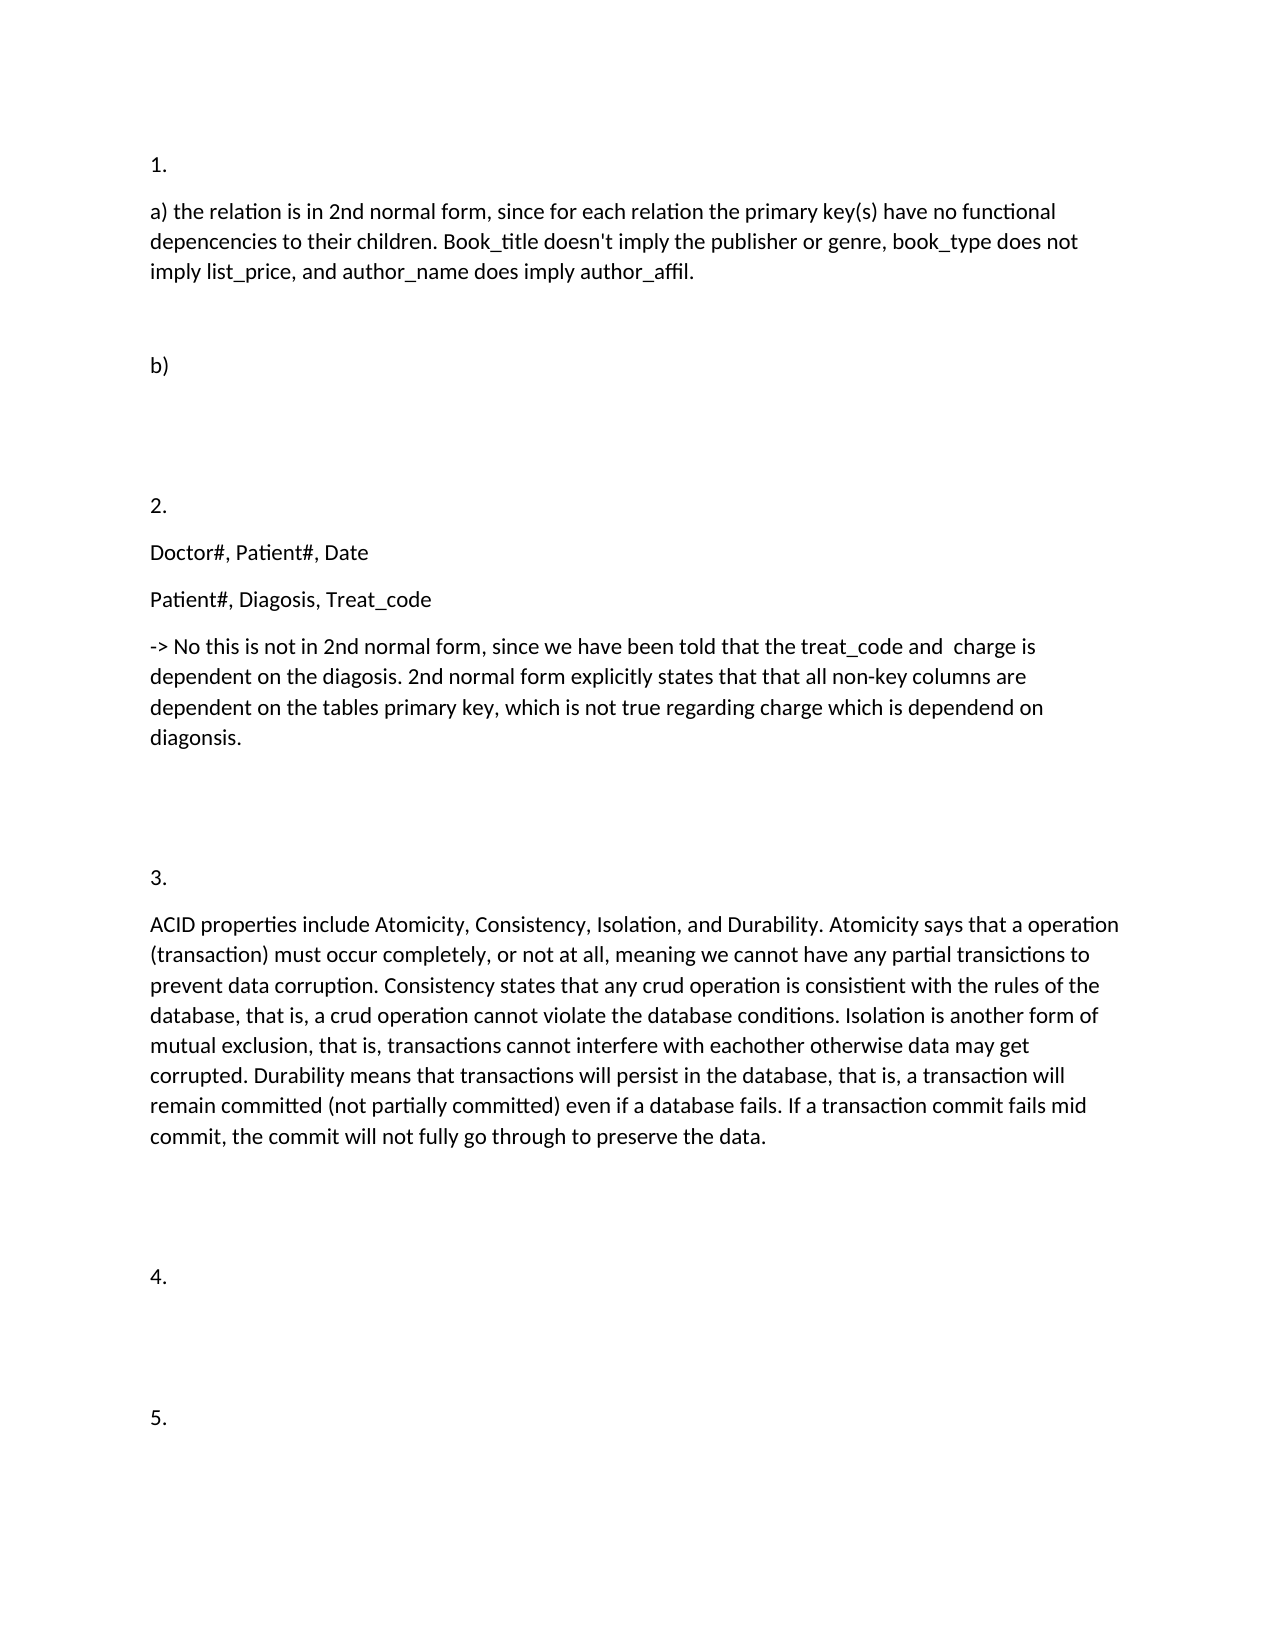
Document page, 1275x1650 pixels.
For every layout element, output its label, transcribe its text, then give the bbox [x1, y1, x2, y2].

text b) [150, 351, 1125, 379]
text 4. [150, 1262, 1125, 1291]
text Doctor#, Patient#, Date [150, 538, 1125, 567]
text 3. [150, 863, 1125, 892]
text -> No this is not in 2nd normal form, since we have been told that the treat_code and charge is dependent on the diagosis. 2nd normal form explicitly states that that all non-key columns are dependent on the tables primary key, which is not true regarding charge which is dependend on diagonsis. [150, 632, 1125, 751]
text ACID properties include Atomicity, Consistency, Isolation, and Durability. Atomicity says that a operation (transaction) must occur completely, or not at all, meaning we cannot have any partial transictions to prevent data corruption. Consistency states that any crud operation is consistient with the rules of the database, that is, a crud operation cannot violate the database conditions. Isolation is another form of mutual exclusion, that is, transactions cannot interfere with eachother otherwise data may get corrupted. Durability means that transactions will persist in the database, that is, a transaction will remain committed (not partially committed) even if a database fails. If a transaction commit fails mid commit, the commit will not fully go through to preserve the data. [150, 910, 1125, 1150]
text a) the relation is in 2nd normal form, since for each relation the primary key(s) have no functional depencencies to their children. Book_title doesn't imply the publisher or genre, book_type does not imply list_price, and author_name does imply author_affil. [150, 197, 1125, 285]
text 1. [150, 150, 1125, 178]
text 2. [150, 492, 1125, 520]
text 5. [150, 1403, 1125, 1431]
text Patient#, Diagosis, Treat_code [150, 585, 1125, 613]
